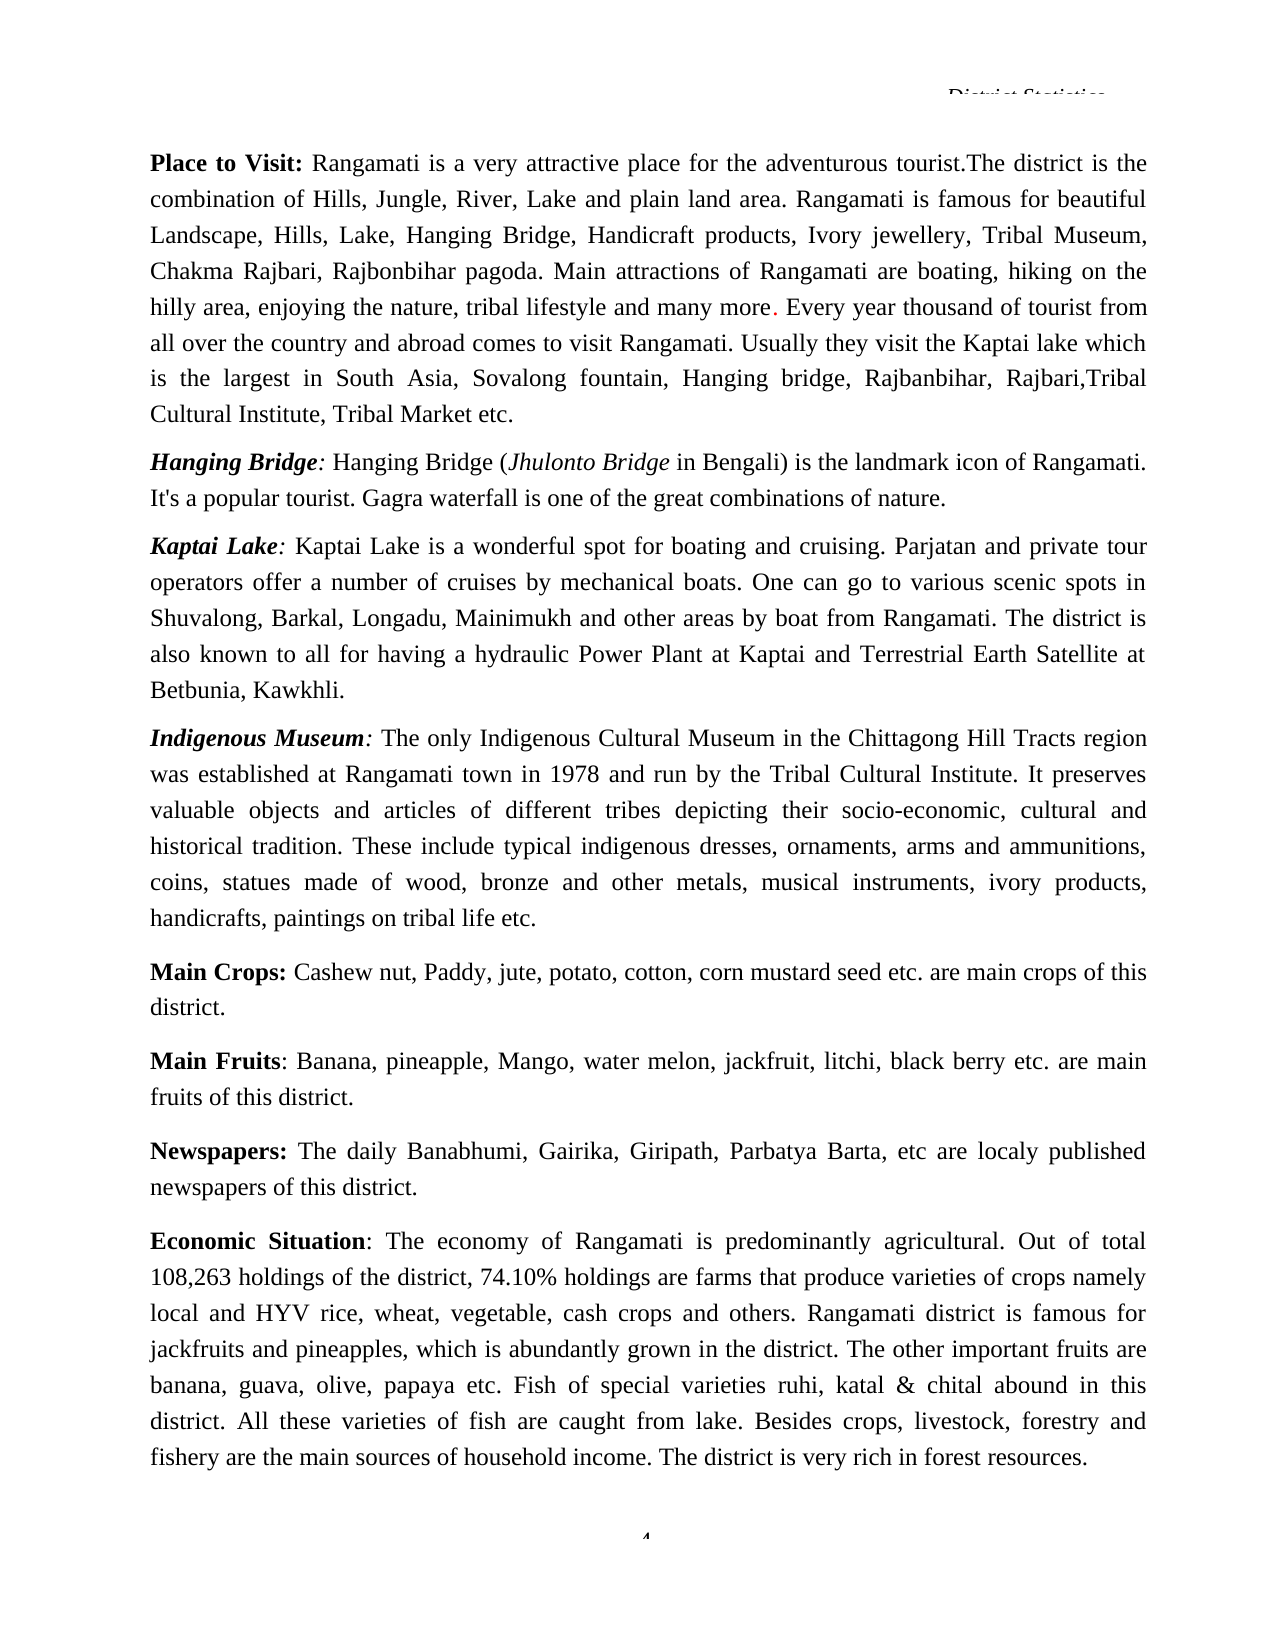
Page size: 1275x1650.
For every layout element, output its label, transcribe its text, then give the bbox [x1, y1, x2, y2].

text Main Fruits: Banana, pineapple, Mango, water melon, jackfruit, litchi, black berry etc. are main fruits of this district. [150, 1046, 1148, 1111]
text Indigenous Museum: The only Indigenous Cultural Museum in the Chittagong Hill Tracts region was established at Rangamati town in 1978 and run by the Tribal Cultural Institute. It preserves valuable objects and articles of different tribes depicting their socio-economic, cultural and historical tradition. These include typical indigenous dresses, ornaments, arms and ammunitions, coins, statues made of wood, bronze and other metals, musical instruments, ivory products, handicrafts, paintings on tribal life etc. [150, 723, 1148, 931]
text Newspapers: The daily Banabhumi, Gairika, Giripath, Parbatya Barta, etc are localy published newspapers of this district. [150, 1136, 1147, 1201]
text Hanging Bridge: Hanging Bridge (Jhulonto Bridge in Bengali) is the landmark icon of Rangamati. It's a popular tourist. Gagra waterfall is one of the great combinations of nature. [150, 447, 1147, 512]
text Main Crops: Cashew nut, Paddy, jute, potato, cotton, corn mustard seed etc. are main crops of this district. [150, 957, 1148, 1021]
text Economic Situation: The economy of Rangamati is predominantly agricultural. Out of total 108,263 holdings of the district, 74.10% holdings are farms that produce varieties of crops namely local and HYV rice, wheat, vegetable, cash crops and others. Rangamati district is famous for jackfruits and pineapples, which is abundantly grown in the district. The other important fruits are banana, guava, olive, papaya etc. Fish of special varieties ruhi, katal & chital abound in this district. All these varieties of fish are caught from lake. Besides crops, livestock, forestry and fishery are the main sources of household income. The district is very rich in forest resources. [150, 1226, 1148, 1470]
text Place to Visit: Rangamati is a very attractive place for the adventurous tourist.The district is the combination of Hills, Jungle, River, Lake and plain land area. Rangamati is famous for beautiful Landscape, Hills, Lake, Hanging Bridge, Handicraft products, Ivory jewellery, Tribal Museum, Chakma Rajbari, Rajbonbihar pagoda. Main attractions of Rangamati are boating, hiking on the hilly area, enjoying the nature, tribal lifestyle and many more. Every year thousand of tourist from all over the country and abroad comes to visit Rangamati. Usually they visit the Kaptai lake which is the largest in South Asia, Sovalong fountain, Hanging bridge, Rajbanbihar, Rajbari,Tribal Cultural Institute, Tribal Market etc. [150, 148, 1148, 428]
text Kaptai Lake: Kaptai Lake is a wonderful spot for boating and cruising. Parjatan and private tour operators offer a number of cruises by mechanical boats. One can go to various scenic spots in Shuvalong, Barkal, Longadu, Mainimukh and other areas by boat from Rangamati. The district is also known to all for having a hydraulic Power Plant at Kaptai and Terrestrial Earth Satellite at Betbunia, Kawkhli. [150, 531, 1148, 704]
